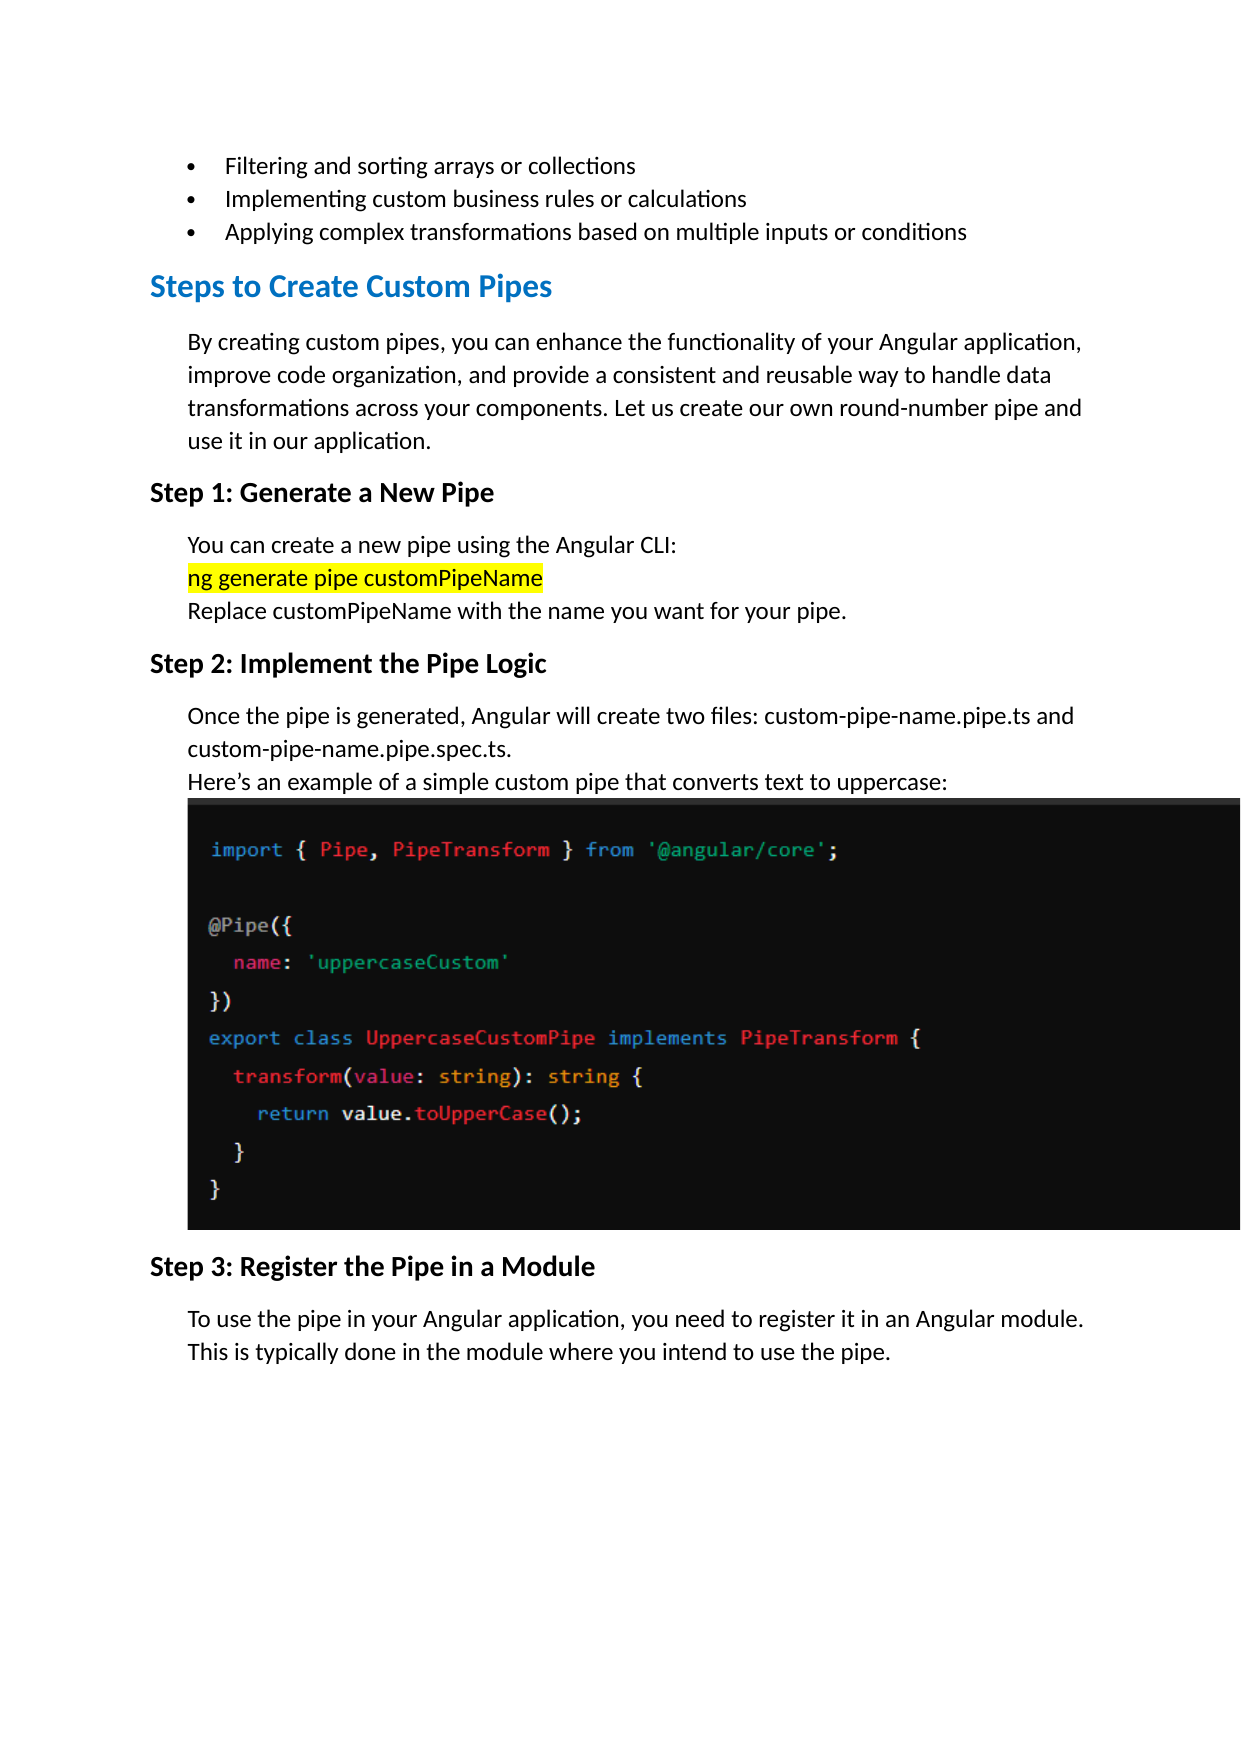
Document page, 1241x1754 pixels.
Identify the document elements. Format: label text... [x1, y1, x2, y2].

text Steps to Create Custom Pipes [150, 265, 1090, 306]
list Replace customPipeName with the name you want for your pipe. [187, 595, 1090, 626]
text Step 1: Generate a New Pipe [150, 474, 1090, 510]
picture [187, 798, 1241, 1230]
list By creating custom pipes, you can enhance the functionality of your Angular application, improve code organization, and provide a consistent and reusable way to handle data transformations across your components. Let us create our own round-number pipe and use it in our application. [187, 326, 1090, 455]
list ng generate pipe customPipeName [187, 562, 1090, 593]
list Here’s an example of a simple custom pipe that converts text to uppercase: [187, 766, 1090, 796]
text Step 3: Register the Pipe in a Module [150, 1248, 1090, 1284]
list Filtering and sorting arrays or collections [187, 150, 1090, 181]
text Step 2: Implement the Pipe Logic [150, 645, 1090, 681]
list Applying complex transformations based on multiple inputs or conditions [187, 216, 1090, 246]
list To use the pipe in your Angular application, you need to register it in an Angular module. This is typically done in the module where you intend to use the pipe. [187, 1303, 1090, 1367]
list You can create a new pipe using the Angular CLI: [187, 529, 1090, 560]
list Implementing custom business rules or calculations [187, 183, 1090, 213]
list Once the pipe is generated, Angular will create two files: custom-pipe-name.pipe.ts and custom-pipe-name.pipe.spec.ts. [187, 700, 1090, 763]
